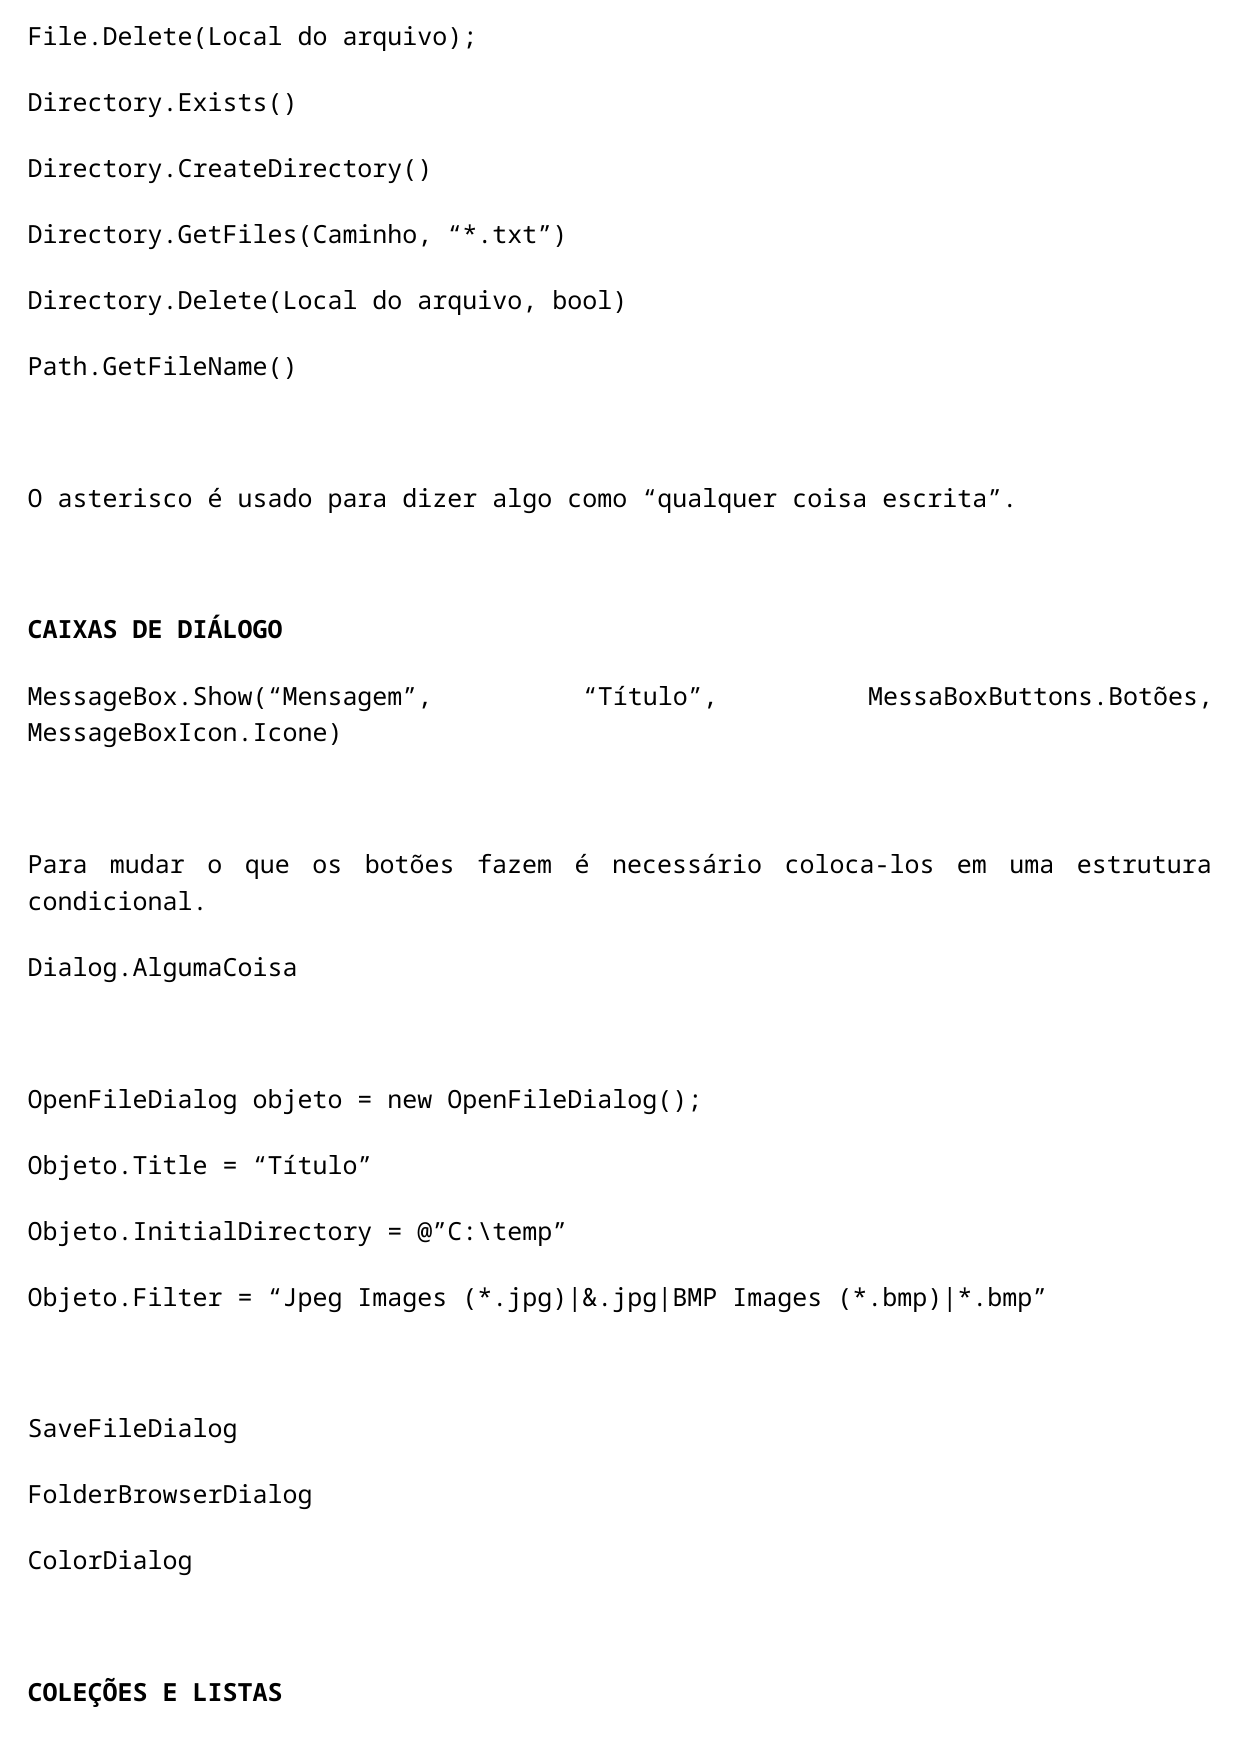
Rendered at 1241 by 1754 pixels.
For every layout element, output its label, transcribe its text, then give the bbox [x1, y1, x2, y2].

text COLEÇÕES E LISTAS [27, 1675, 1213, 1709]
text Para mudar o que os botões fazem é necessário coloca-los em uma estrutura condicional. [27, 847, 1213, 918]
text Objeto.Filter = “Jpeg Images (*.jpg)|&.jpg|BMP Images (*.bmp)|*.bmp” [27, 1279, 1213, 1313]
text Directory.Exists() [27, 85, 1213, 119]
text File.Delete(Local do arquivo); [27, 19, 1213, 53]
text FolderBrowserDialog [27, 1477, 1213, 1511]
text OpenFileDialog objeto = new OpenFileDialog(); [27, 1081, 1213, 1115]
text O asterisco é usado para dizer algo como “qualquer coisa escrita”. [27, 480, 1213, 514]
text Path.GetFileName() [27, 348, 1213, 382]
text SaveFileDialog [27, 1411, 1213, 1445]
text Objeto.Title = “Título” [27, 1147, 1213, 1181]
text Dialog.AlgumaCoisa [27, 949, 1213, 983]
text Directory.CreateDirectory() [27, 151, 1213, 185]
text Directory.GetFiles(Caminho, “*.txt”) [27, 217, 1213, 251]
text Objeto.InitialDirectory = @”C:\temp” [27, 1213, 1213, 1247]
text ColorDialog [27, 1543, 1213, 1577]
text MessageBox.Show(“Mensagem”, “Título”, MessaBoxButtons.Botões, MessageBoxIcon.Icone) [27, 678, 1213, 749]
text Directory.Delete(Local do arquivo, bool) [27, 282, 1213, 317]
text CAIXAS DE DIÁLOGO [27, 612, 1213, 646]
